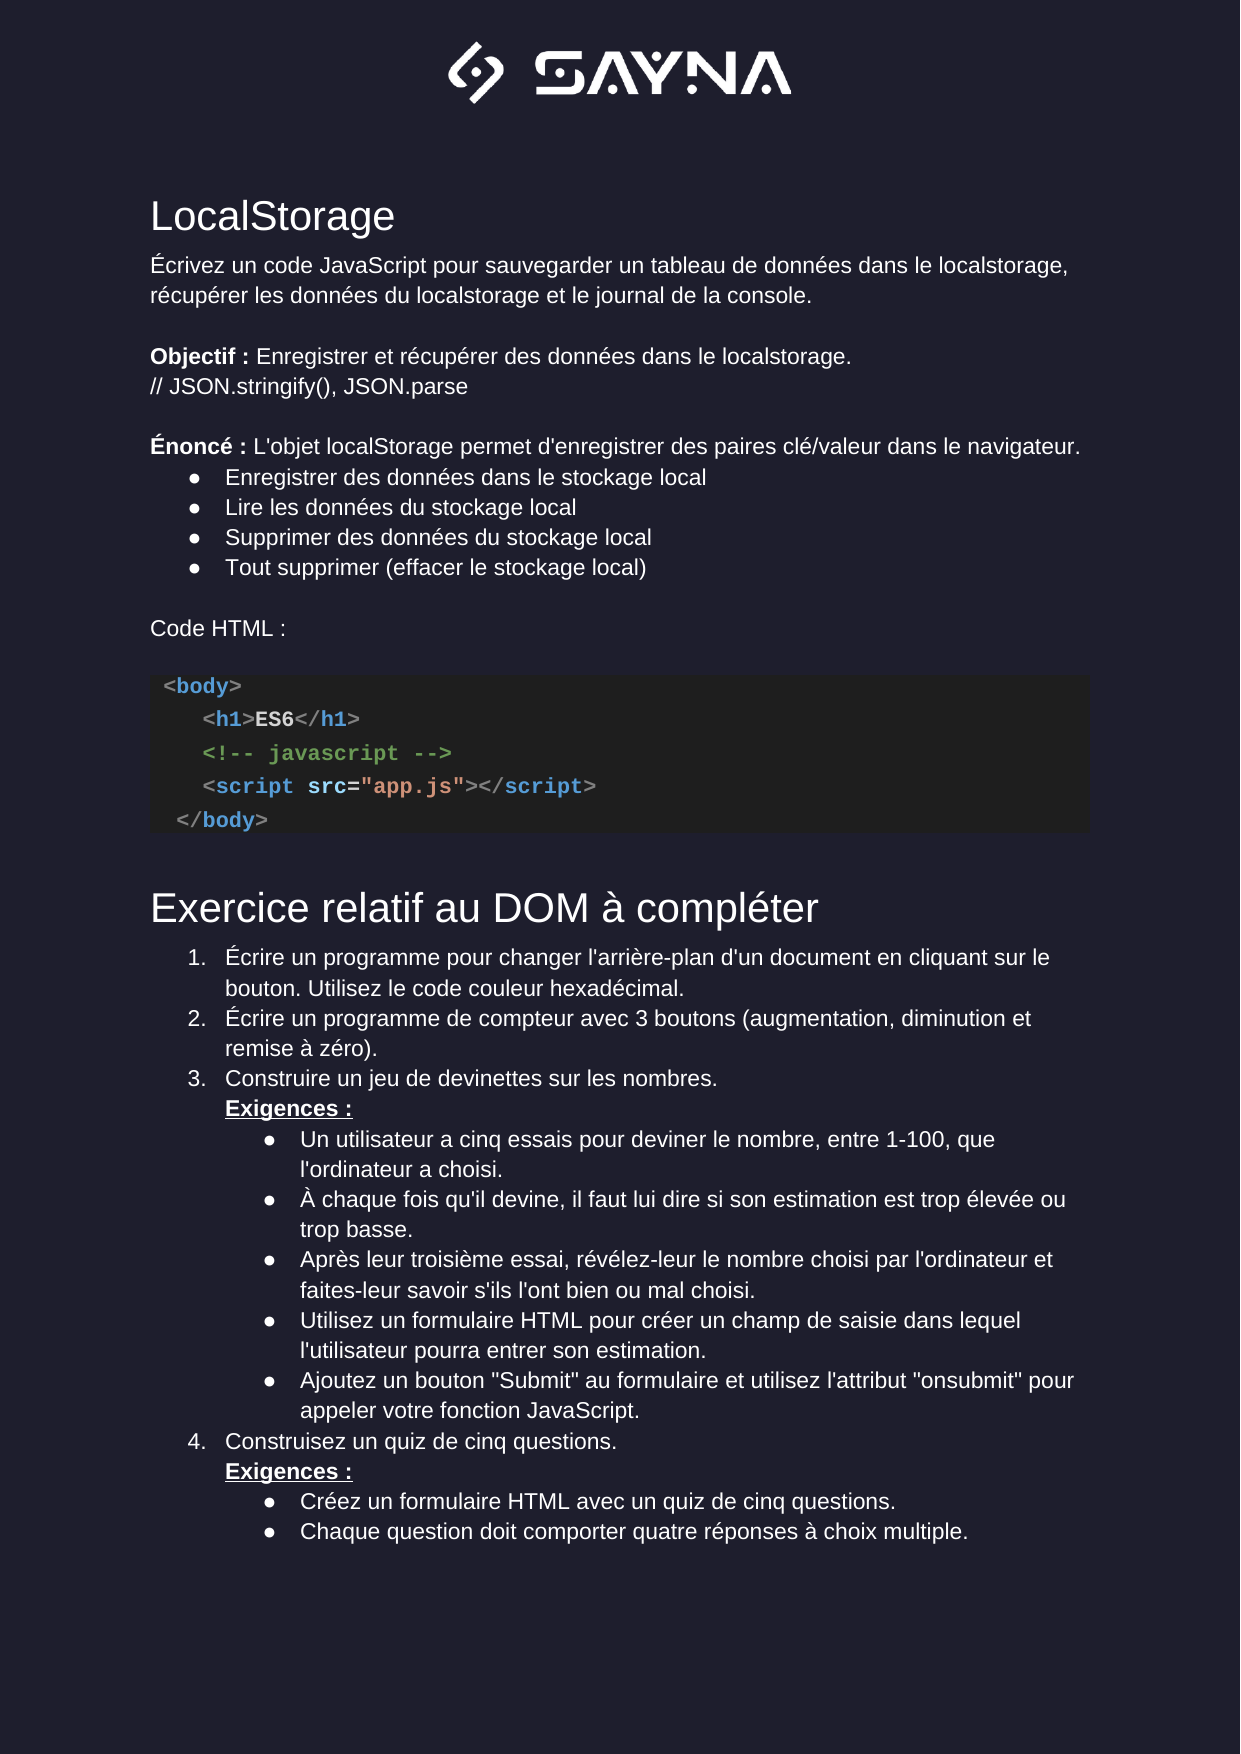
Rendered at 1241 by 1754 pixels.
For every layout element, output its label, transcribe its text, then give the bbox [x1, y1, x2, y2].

list Utilisez un formulaire HTML pour créer un champ de saisie dans lequel l'utilisateur pourra entrer son estimation. [262, 1307, 1090, 1363]
list Écrire un programme pour changer l'arrière-plan d'un document en cliquant sur le bouton. Utilisez le code couleur hexadécimal. [187, 944, 1090, 1001]
list Enregistrer des données dans le stockage local [187, 463, 1090, 490]
text Exigences : [150, 1458, 1090, 1484]
text Énoncé : L'objet localStorage permet d'enregistrer des paires clé/valeur dans le navigateur. [150, 433, 1090, 460]
list Après leur troisième essai, révélez-leur le nombre choisi par l'ordinateur et faites-leur savoir s'ils l'ont bien ou mal choisi. [262, 1246, 1090, 1303]
picture [448, 37, 792, 108]
list Supprimer des données du stockage local [187, 524, 1090, 550]
subtitle LocalStorage [150, 192, 1090, 239]
list Lire les données du stockage local [187, 494, 1090, 520]
text Exigences : [150, 1095, 1090, 1122]
text <body> [150, 675, 1090, 700]
text </body> [150, 809, 1090, 833]
list Tout supprimer (effacer le stockage local) [187, 554, 1090, 581]
list Chaque question doit comporter quatre réponses à choix multiple. [262, 1518, 1090, 1544]
text // JSON.stringify(), JSON.parse [150, 373, 1090, 399]
subtitle Exercice relatif au DOM à compléter [150, 884, 1090, 932]
list À chaque fois qu'il devine, il faut lui dire si son estimation est trop élevée ou trop basse. [262, 1186, 1090, 1242]
text <h1>ES6</h1> [150, 708, 1090, 733]
text Objectif : Enregistrer et récupérer des données dans le localstorage. [150, 343, 1090, 369]
list Construire un jeu de devinettes sur les nombres. [187, 1065, 1090, 1091]
text <!-- javascript --> [150, 742, 1090, 767]
list Ajoutez un bouton "Submit" au formulaire et utilisez l'attribut "onsubmit" pour appeler votre fonction JavaScript. [262, 1367, 1090, 1424]
text <script src="app.js"></script> [150, 775, 1090, 800]
text Écrivez un code JavaScript pour sauvegarder un tableau de données dans le localstorage, récupérer les données du localstorage et le journal de la console. [150, 252, 1090, 309]
text Code HTML : [150, 614, 1090, 641]
list Construisez un quiz de cinq questions. [187, 1428, 1090, 1454]
list Un utilisateur a cinq essais pour deviner le nombre, entre 1-100, que l'ordinateur a choisi. [262, 1126, 1090, 1182]
list Créez un formulaire HTML avec un quiz de cinq questions. [262, 1488, 1090, 1514]
list Écrire un programme de compteur avec 3 boutons (augmentation, diminution et remise à zéro). [187, 1005, 1090, 1061]
